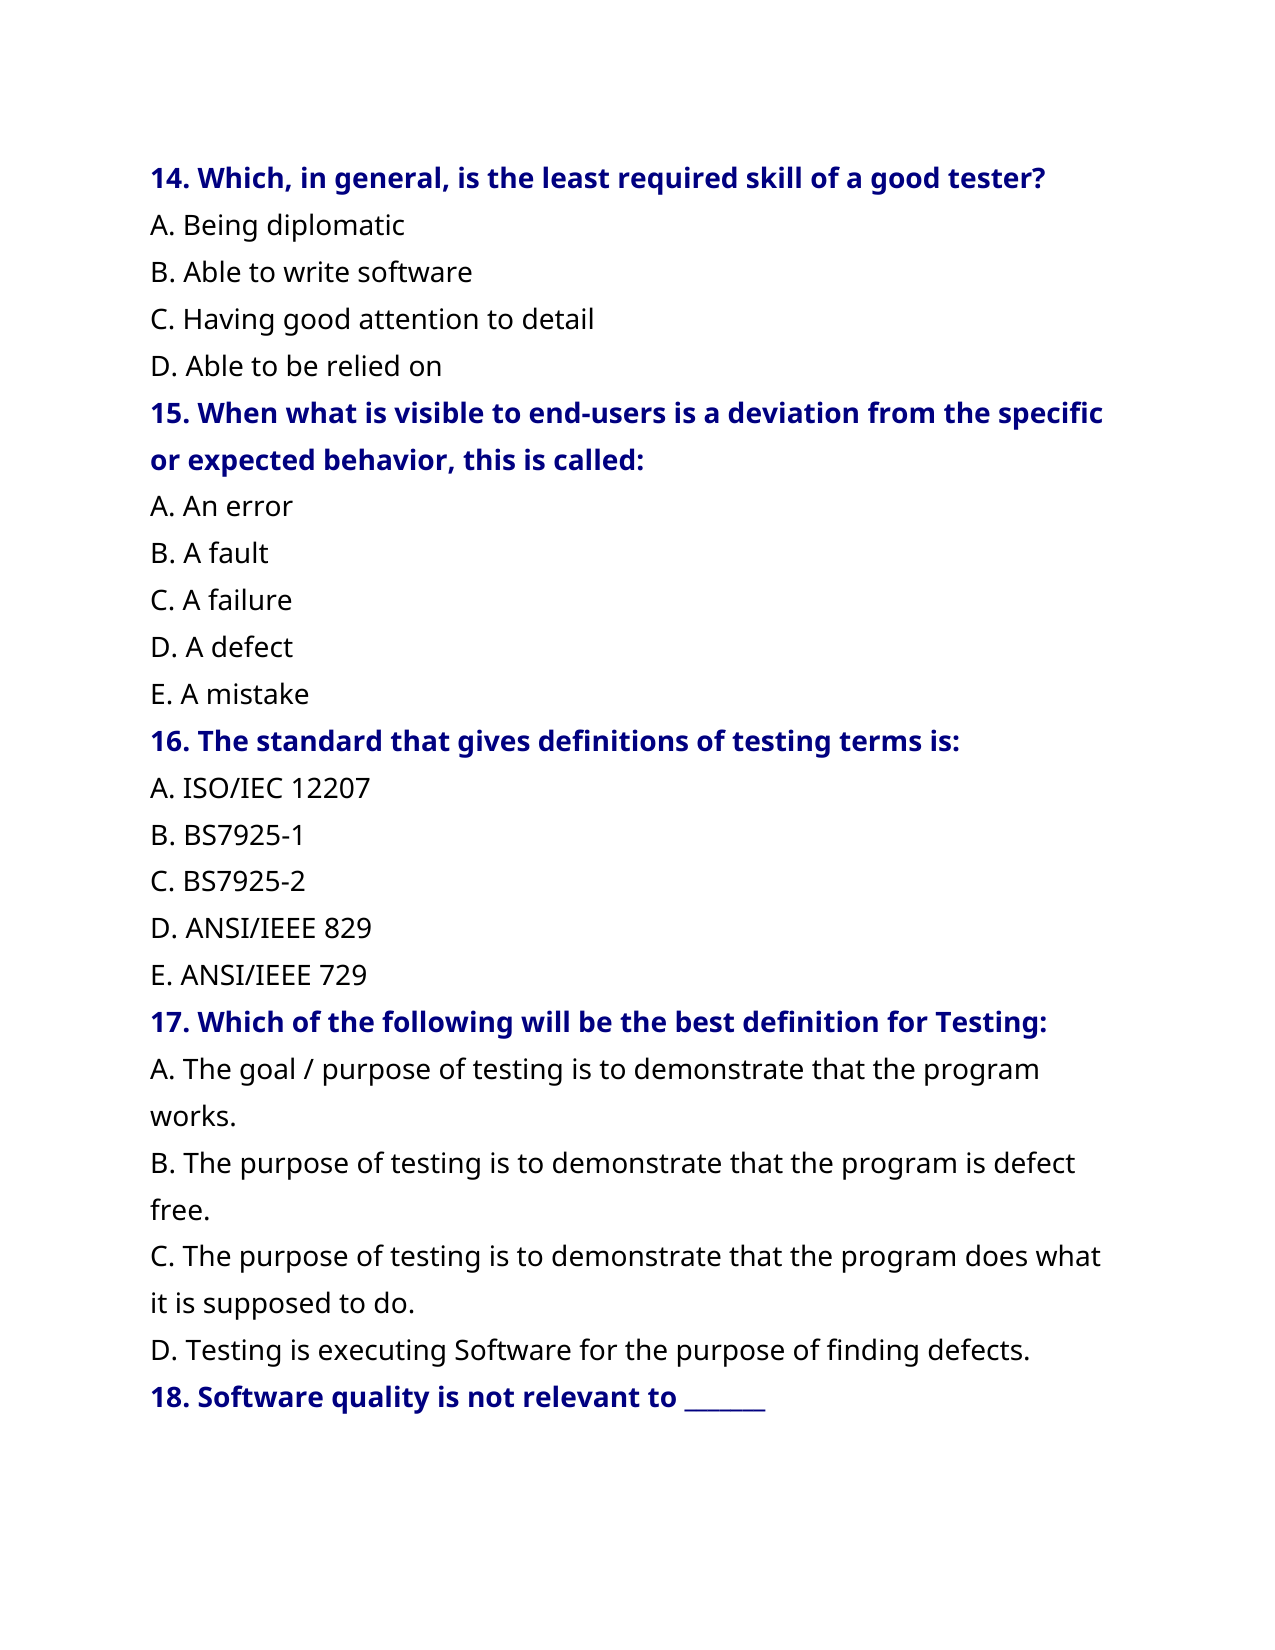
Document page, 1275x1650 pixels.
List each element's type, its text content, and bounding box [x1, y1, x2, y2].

text 16. The standard that gives definitions of testing terms is: [150, 712, 1125, 759]
text A. An error B. A fault C. A failure D. A defect E. A mistake [150, 478, 1125, 712]
text 15. When what is visible to end-users is a deviation from the specific or expected behavior, this is called: [150, 384, 1125, 478]
text 14. Which, in general, is the least required skill of a good tester? [150, 150, 1125, 197]
text A. ISO/IEC 12207 B. BS7925-1 C. BS7925-2 D. ANSI/IEEE 829 E. ANSI/IEEE 729 [150, 759, 1125, 994]
text A. Being diplomatic B. Able to write software C. Having good attention to detail D. Able to be relied on [150, 197, 1125, 384]
text A. The goal / purpose of testing is to demonstrate that the program works. B. The purpose of testing is to demonstrate that the program is defect free. C. The purpose of testing is to demonstrate that the program does what it is supposed to do. D. Testing is executing Software for the purpose of finding defects. [150, 1041, 1125, 1369]
text 17. Which of the following will be the best definition for Testing: [150, 994, 1125, 1041]
text 18. Software quality is not relevant to _______ [150, 1369, 1125, 1416]
